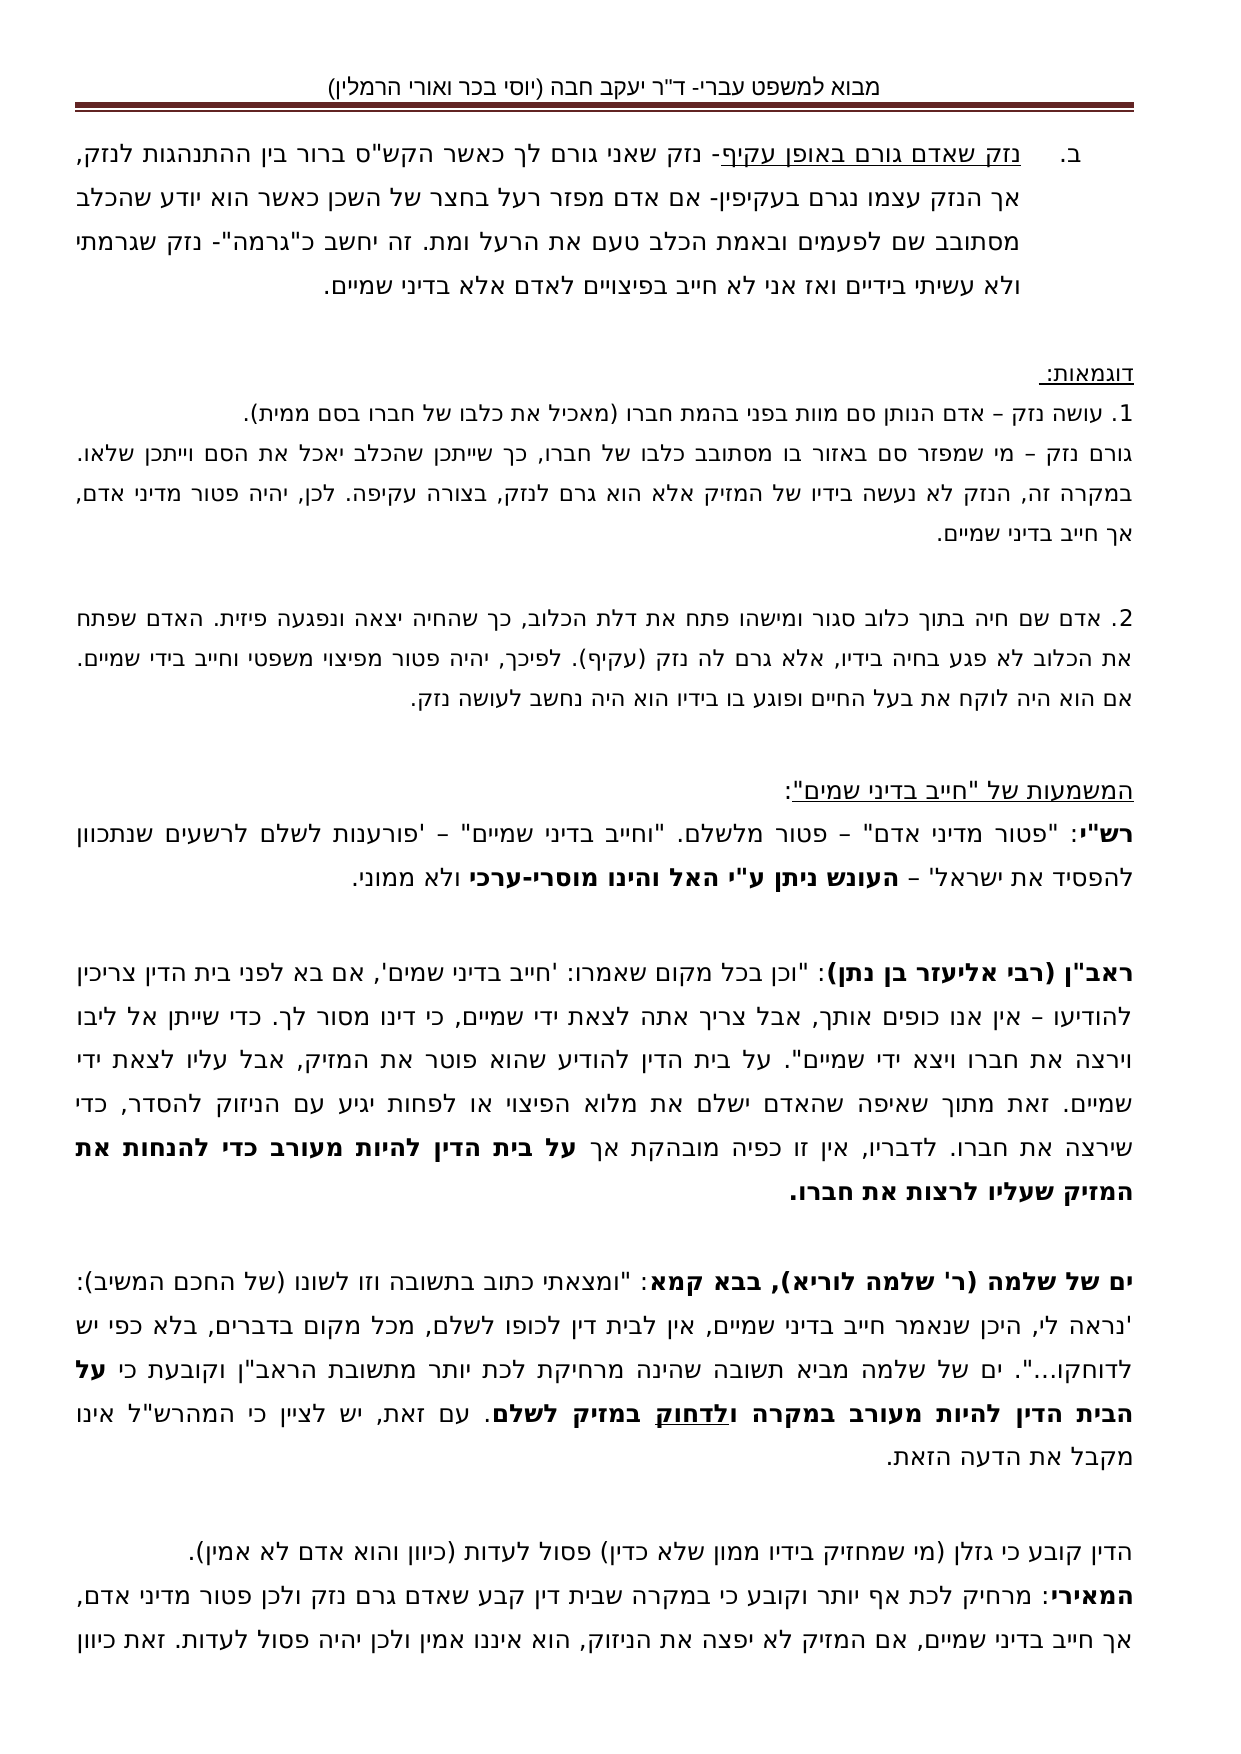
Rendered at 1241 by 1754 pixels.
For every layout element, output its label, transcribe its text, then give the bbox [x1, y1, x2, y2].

text 1. עושה נזק – אדם הנותן סם מוות בפני בהמת חברו (מאכיל את כלבו של חברו בסם ממית). [75, 400, 1134, 427]
text רש"י: "פטור מדיני אדם" – פטור מלשלם. "וחייב בדיני שמיים" – 'פורענות לשלם לרשעים שנתכוון להפסיד את ישראל' – העונש ניתן ע"י האל והינו מוסרי-ערכי ולא ממוני. [75, 820, 1134, 893]
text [75, 1581, 1134, 1654]
text גורם נזק – מי שמפזר סם באזור בו מסתובב כלבו של חברו, כך שייתכן שהכלב יאכל את הסם וייתכן שלאו. במקרה זה, הנזק לא נעשה בידיו של המזיק אלא הוא גרם לנזק, בצורה עקיפה. לכן, יהיה פטור מדיני אדם, אך חייב בדיני שמיים. [75, 440, 1134, 547]
text דוגמאות: [75, 360, 1134, 387]
text 2. אדם שם חיה בתוך כלוב סגור ומישהו פתח את דלת הכלוב, כך שהחיה יצאה ונפגעה פיזית. האדם שפתח את הכלוב לא פגע בחיה בידיו, אלא גרם לה נזק (עקיף). לפיכך, יהיה פטור מפיצוי משפטי וחייב בידי שמיים. אם הוא היה לוקח את בעל החיים ופוגע בו בידיו הוא היה נחשב לעושה נזק. [75, 605, 1134, 712]
text ראב"ן (רבי אליעזר בן נתן): "וכן בכל מקום שאמרו: 'חייב בדיני שמים', אם בא לפני בית הדין צריכין להודיעו – אין אנו כופים אותך, אבל צריך אתה לצאת ידי שמיים, כי דינו מסור לך. כדי שייתן אל ליבו וירצה את חברו ויצא ידי שמיים". על בית הדין להודיע שהוא פוטר את המזיק, אבל עליו לצאת ידי שמיים. זאת מתוך שאיפה שהאדם ישלם את מלוא הפיצוי או לפחות יגיע עם הניזוק להסדר, כדי שירצה את חברו. לדבריו, אין זו כפיה מובהקת אך על בית הדין להיות מעורב כדי להנחות את המזיק שעליו לרצות את חברו. [75, 958, 1134, 1206]
list נזק שאדם גורם באופן עקיף- נזק שאני גורם לך כאשר הקש"ס ברור בין ההתנהגות לנזק, אך הנזק עצמו נגרם בעקיפין- אם אדם מפזר רעל בחצר של השכן כאשר הוא יודע שהכלב מסתובב שם לפעמים ובאמת הכלב טעם את הרעל ומת. זה יחשב כ"גרמה"- נזק שגרמתי ולא עשיתי בידיים ואז אני לא חייב בפיצויים לאדם אלא בדיני שמיים. [75, 139, 1059, 300]
text הדין קובע כי גזלן (מי שמחזיק בידיו ממון שלא כדין) פסול לעדות (כיוון והוא אדם לא אמין). [75, 1537, 1134, 1567]
text המשמעות של "חייב בדיני שמים": [75, 776, 1134, 805]
text ים של שלמה (ר' שלמה לוריא), בבא קמא: "ומצאתי כתוב בתשובה וזו לשונו (של החכם המשיב): 'נראה לי, היכן שנאמר חייב בדיני שמיים, אין לבית דין לכופו לשלם, מכל מקום בדברים, בלא כפי יש לדוחקו...". ים של שלמה מביא תשובה שהינה מרחיקת לכת יותר מתשובת הראב"ן וקובעת כי על הבית הדין להיות מעורב במקרה ולדחוק במזיק לשלם. עם זאת, יש לציין כי המהרש"ל אינו מקבל את הדעה הזאת. [75, 1268, 1134, 1472]
